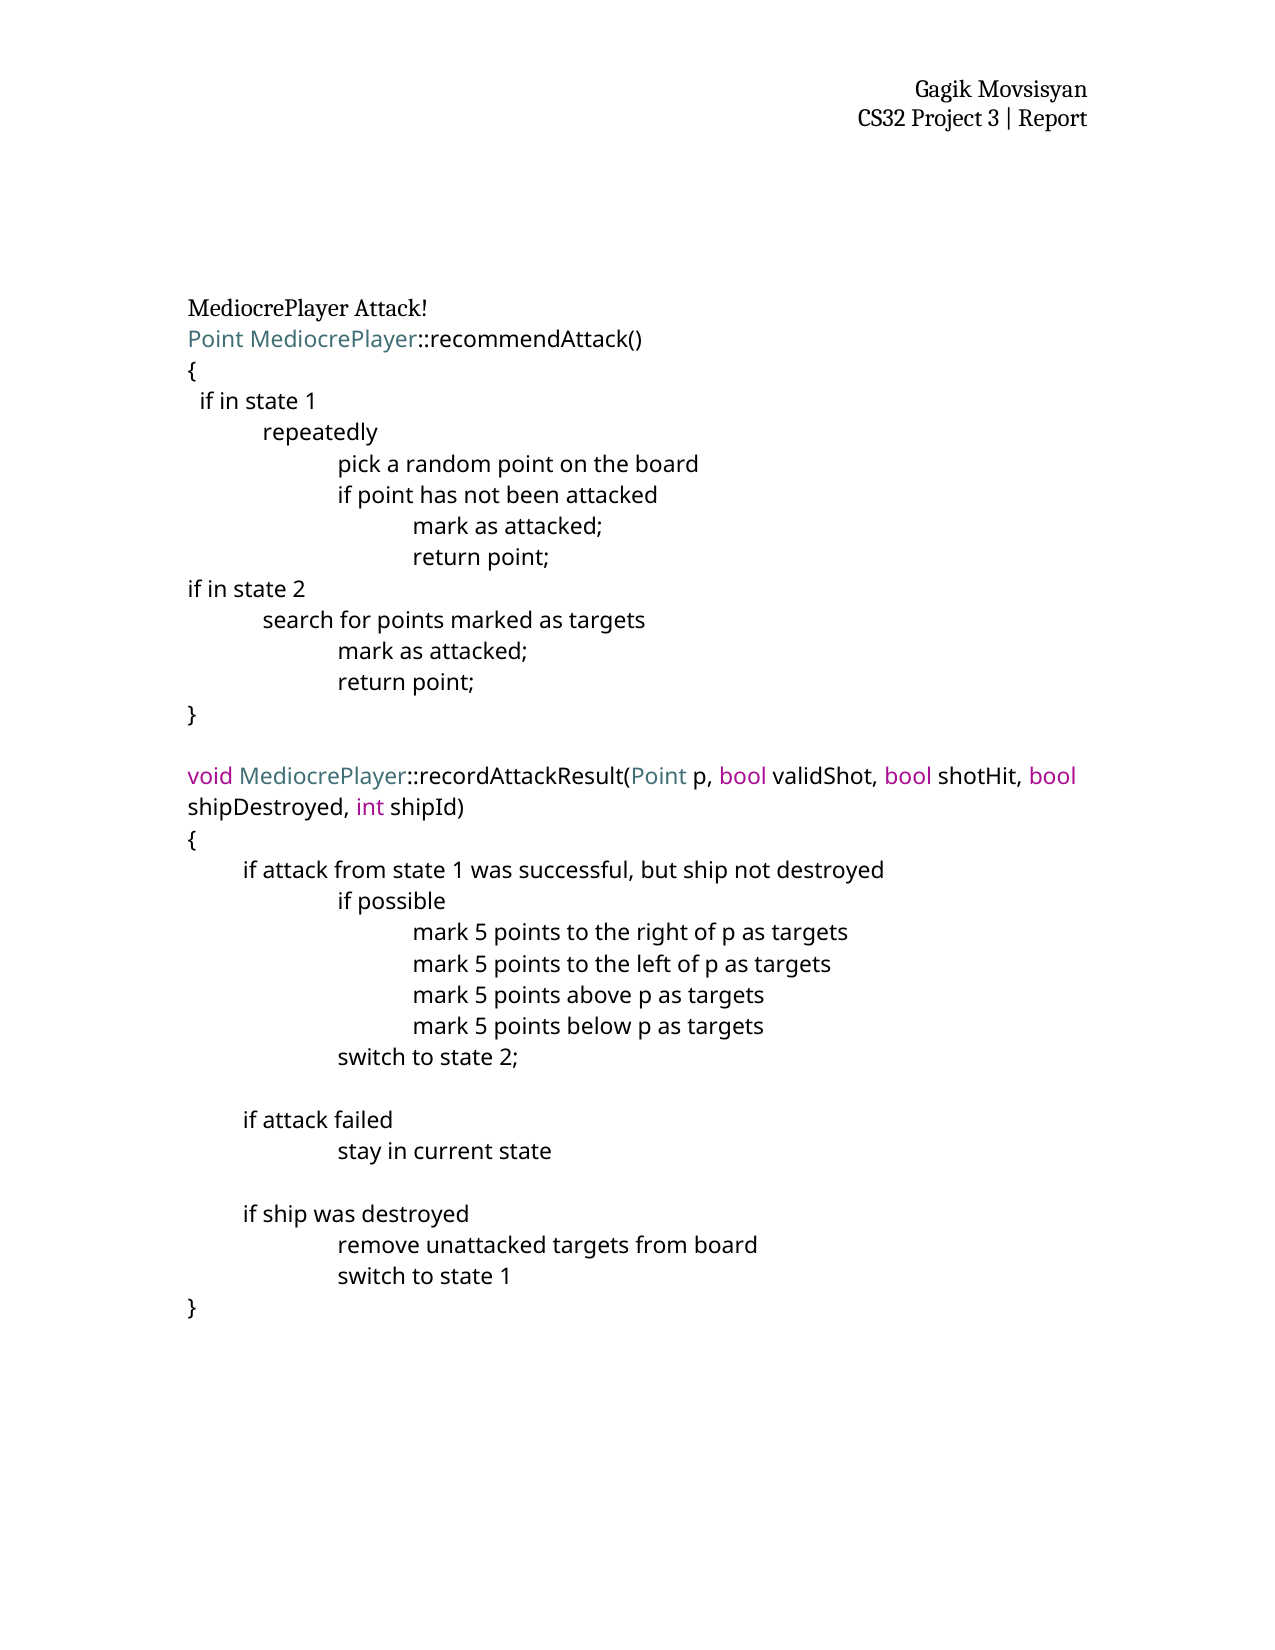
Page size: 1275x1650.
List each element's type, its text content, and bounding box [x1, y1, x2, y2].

text mark as attacked; [187, 635, 1087, 666]
text { [187, 822, 1087, 854]
text mark as attacked; [187, 510, 1087, 541]
text if ship was destroyed [243, 1197, 1087, 1229]
text remove unattacked targets from board [243, 1229, 1087, 1260]
text if in state 1 [187, 385, 1087, 416]
text if point has not been attacked [187, 479, 1087, 510]
text void MediocrePlayer::recordAttackResult(Point p, bool validShot, bool shotHit, bool shipDestroyed, int shipId) [187, 760, 1087, 822]
text MediocrePlayer Attack! [187, 294, 1087, 322]
text if in state 2 [187, 572, 1087, 604]
text search for points marked as targets [187, 604, 1087, 635]
text mark 5 points below p as targets [243, 1010, 1087, 1041]
text mark 5 points to the right of p as targets [243, 916, 1087, 947]
text stay in current state [243, 1135, 1087, 1166]
text mark 5 points to the left of p as targets [243, 947, 1087, 979]
text return point; [187, 541, 1087, 572]
text mark 5 points above p as targets [243, 979, 1087, 1010]
text if attack from state 1 was successful, but ship not destroyed [243, 854, 1087, 885]
text pick a random point on the board [187, 447, 1087, 479]
text } [187, 1291, 1087, 1322]
text { [187, 354, 1087, 385]
text } [187, 697, 1087, 729]
text if attack failed [243, 1104, 1087, 1135]
text return point; [187, 666, 1087, 697]
text Point MediocrePlayer::recommendAttack() [187, 322, 1087, 354]
text switch to state 1 [243, 1260, 1087, 1291]
text if possible [243, 885, 1087, 916]
text repeatedly [187, 416, 1087, 447]
text switch to state 2; [243, 1041, 1087, 1072]
